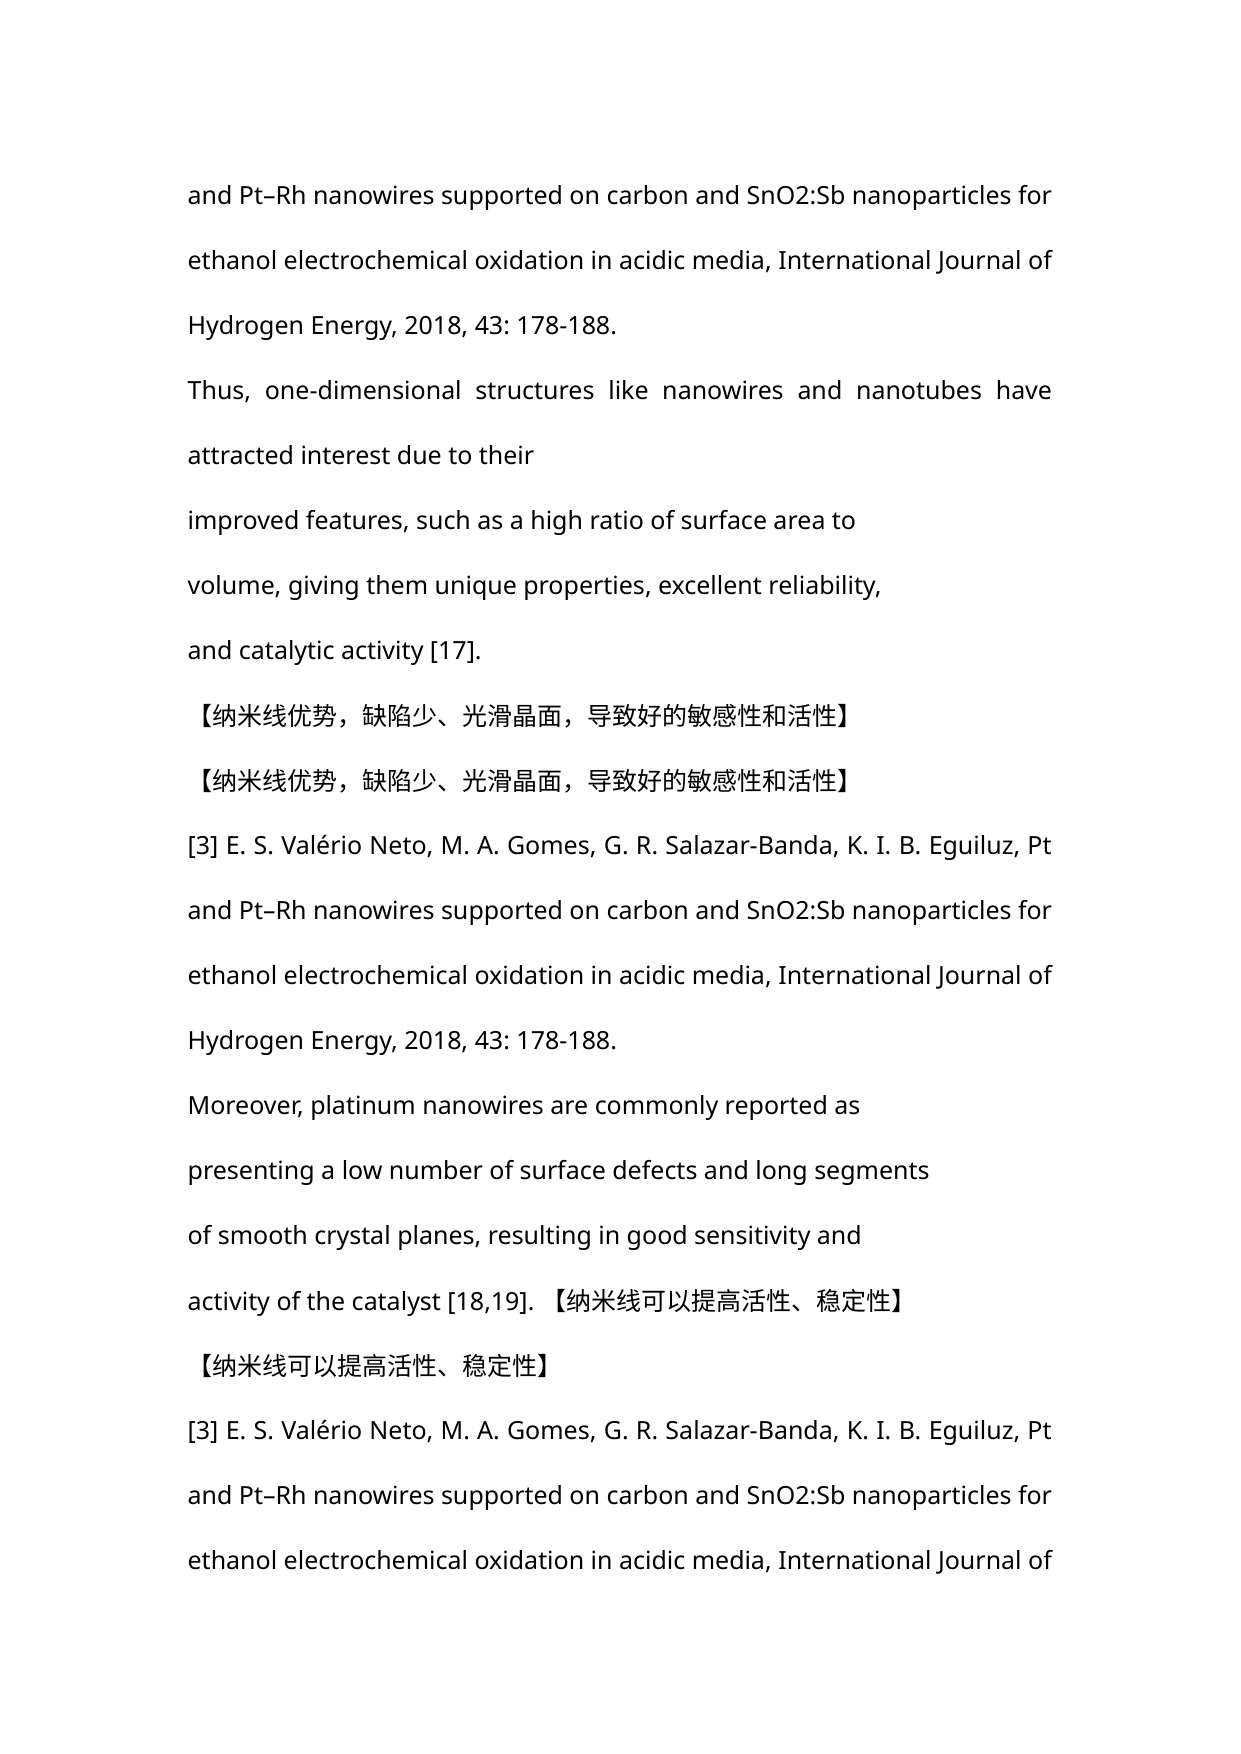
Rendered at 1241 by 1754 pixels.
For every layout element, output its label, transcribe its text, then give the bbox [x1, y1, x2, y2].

text Moreover, platinum nanowires are commonly reported as presenting a low number of surface defects and long segments of smooth crystal planes, resulting in good sensitivity and activity of the catalyst [18,19]. 【纳米线可以提高活性、稳定性】 [187, 1072, 1053, 1332]
text 【纳米线优势，缺陷少、光滑晶面，导致好的敏感性和活性】 [187, 747, 1053, 812]
text Thus, one-dimensional structures like nanowires and nanotubes have attracted interest due to their improved features, such as a high ratio of surface area to volume, giving them unique properties, excellent reliability, and catalytic activity [17]. 【纳米线优势，缺陷少、光滑晶面，导致好的敏感性和活性】 [187, 357, 1053, 747]
text 【纳米线可以提高活性、稳定性】 [187, 1332, 1053, 1397]
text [187, 1397, 1053, 1592]
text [187, 162, 1053, 357]
